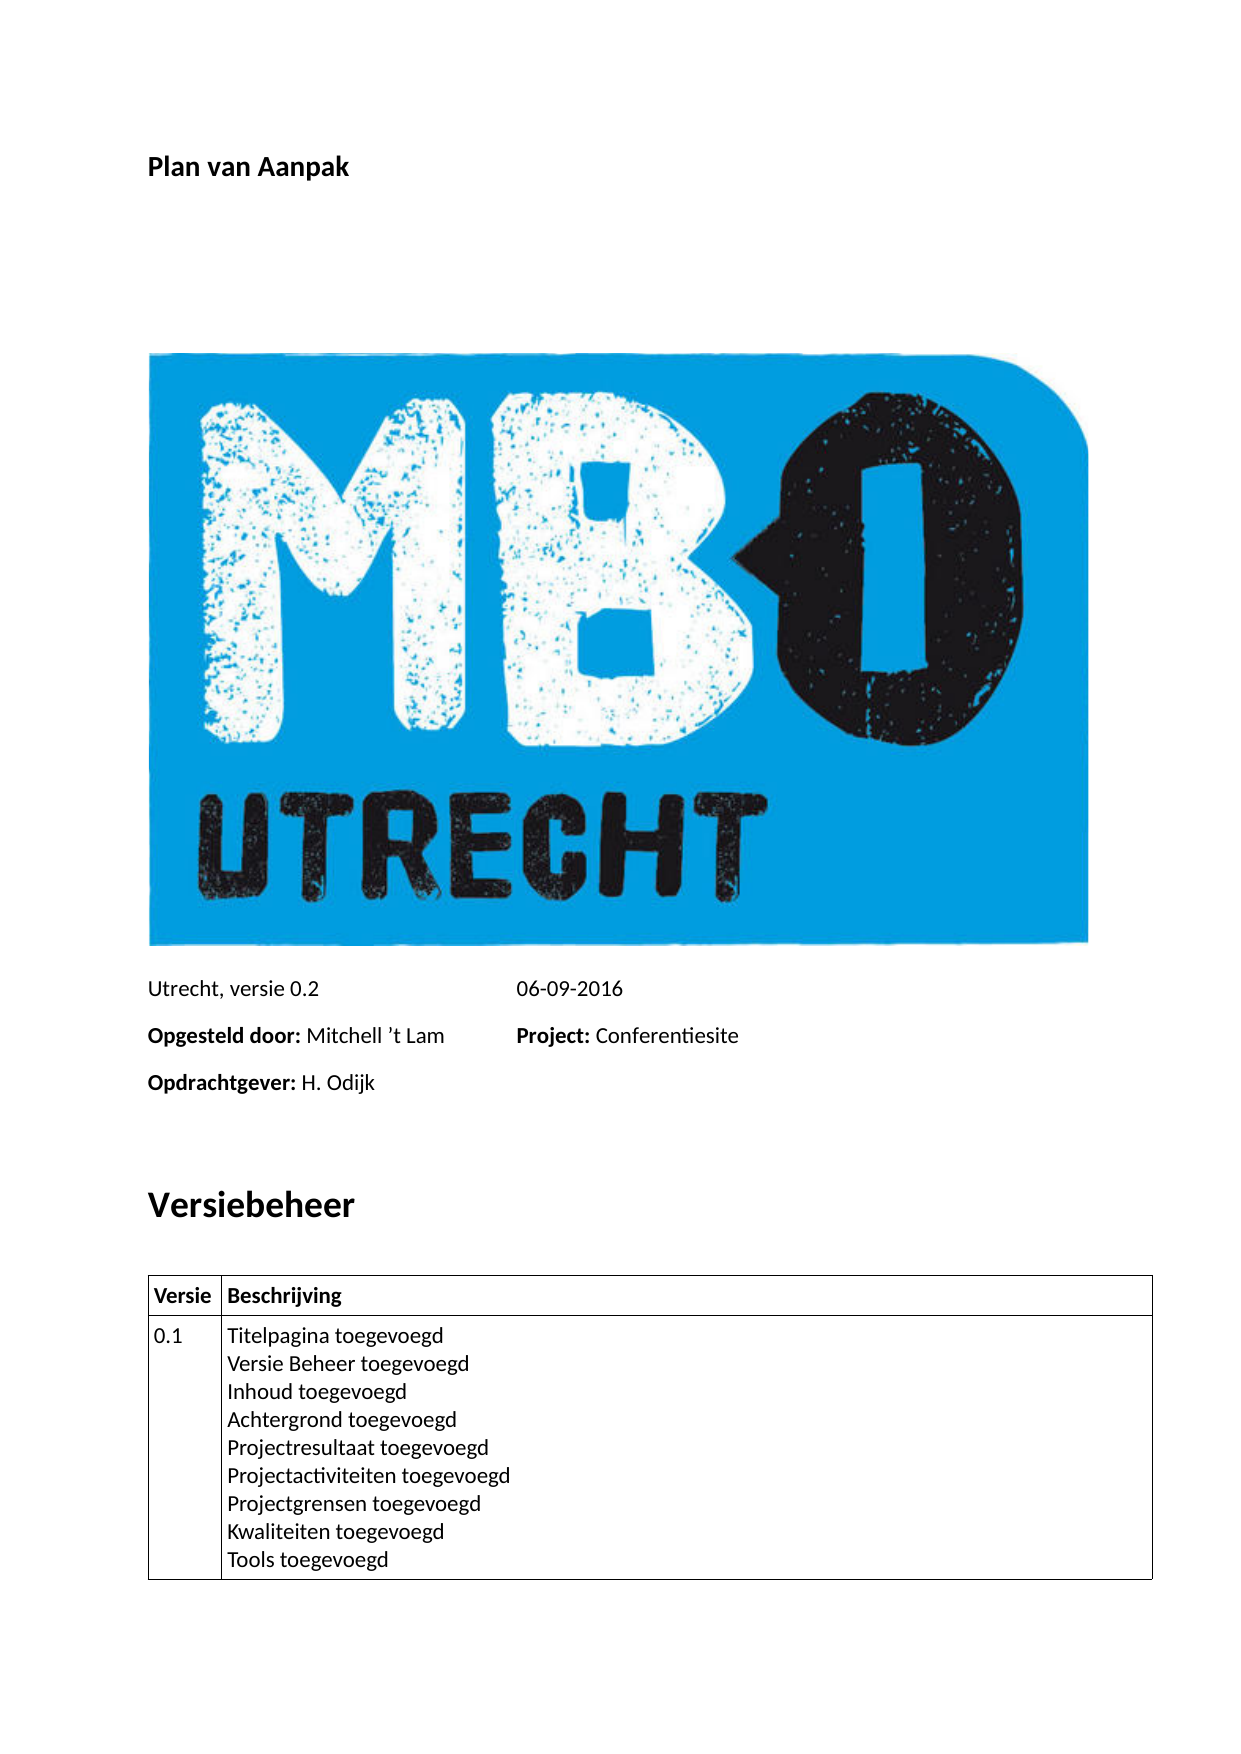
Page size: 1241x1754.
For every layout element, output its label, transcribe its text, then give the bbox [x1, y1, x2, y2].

picture [523, 793, 586, 901]
picture [621, 353, 1088, 448]
picture [714, 941, 1088, 945]
picture [597, 792, 685, 897]
picture [198, 792, 268, 900]
text Versiebeheer [148, 1181, 1093, 1226]
table_cell 0.1 [149, 1316, 221, 1579]
table_header Versie [149, 1276, 221, 1315]
picture [731, 391, 1023, 746]
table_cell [222, 1316, 1152, 1579]
picture [693, 792, 767, 903]
picture [362, 790, 441, 899]
picture [450, 792, 512, 899]
picture [147, 353, 173, 945]
table_header Beschrijving [222, 1276, 1152, 1315]
picture [200, 399, 465, 743]
picture [280, 792, 354, 903]
picture [491, 391, 754, 747]
text Opdrachtgever: H. Odijk [148, 1068, 1093, 1096]
text Opgesteld door: Mitchell ’t Lam Project: Conferentiesite [148, 1021, 1093, 1049]
text Plan van Aanpak [148, 148, 1093, 183]
